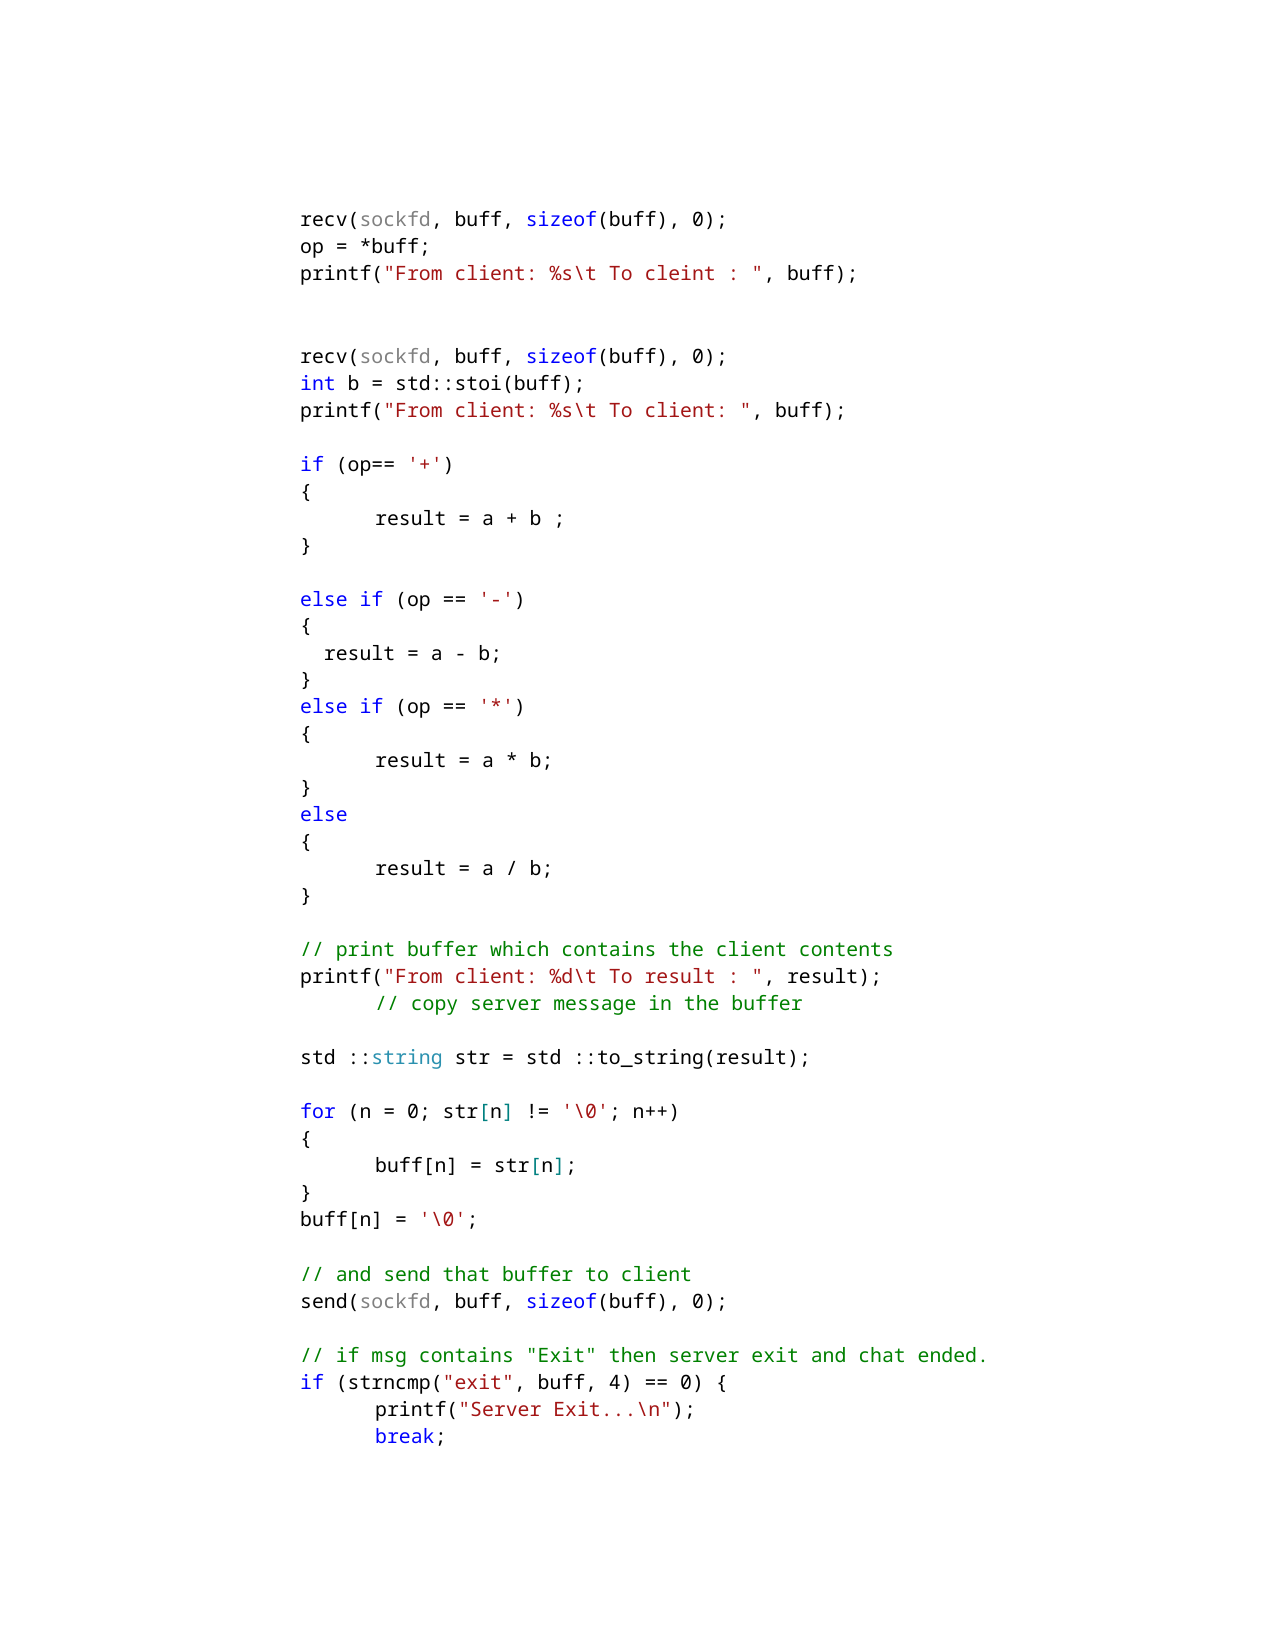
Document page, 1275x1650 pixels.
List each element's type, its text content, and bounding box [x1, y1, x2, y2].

text } [150, 1178, 1125, 1205]
text std ::string str = std ::to_string(result); [150, 1043, 1125, 1070]
text printf("From client: %s\t To client: ", buff); [150, 396, 1125, 423]
text result = a + b ; [150, 504, 1125, 531]
text } [150, 774, 1125, 801]
text if (op== '+') [150, 450, 1125, 477]
text send(sockfd, buff, sizeof(buff), 0); [150, 1287, 1125, 1314]
text // print buffer which contains the client contents [150, 936, 1125, 962]
text if (strncmp("exit", buff, 4) == 0) { [150, 1368, 1125, 1395]
text // if msg contains "Exit" then server exit and chat ended. [150, 1341, 1125, 1368]
text // copy server message in the buffer [150, 989, 1125, 1016]
text recv(sockfd, buff, sizeof(buff), 0); [150, 342, 1125, 369]
text } [150, 882, 1125, 908]
text } [150, 531, 1125, 558]
text result = a - b; [150, 639, 1125, 666]
text else if (op == '-') [150, 585, 1125, 612]
text printf("From client: %s\t To cleint : ", buff); [150, 259, 1125, 286]
text } [150, 666, 1125, 693]
text { [150, 612, 1125, 639]
text recv(sockfd, buff, sizeof(buff), 0); [150, 205, 1125, 232]
text for (n = 0; str[n] != '\0'; n++) [150, 1097, 1125, 1124]
text buff[n] = '\0'; [150, 1205, 1125, 1232]
text printf("From client: %d\t To result : ", result); [150, 962, 1125, 989]
text result = a * b; [150, 747, 1125, 774]
text result = a / b; [150, 854, 1125, 882]
text op = *buff; [150, 232, 1125, 259]
text // and send that buffer to client [150, 1260, 1125, 1287]
text { [150, 477, 1125, 504]
text printf("Server Exit...\n"); [150, 1395, 1125, 1422]
text buff[n] = str[n]; [150, 1151, 1125, 1178]
text else [150, 801, 1125, 828]
text break; [150, 1422, 1125, 1449]
text { [150, 1124, 1125, 1151]
text int b = std::stoi(buff); [150, 369, 1125, 396]
text { [150, 828, 1125, 854]
text else if (op == '*') [150, 693, 1125, 720]
text { [150, 720, 1125, 747]
